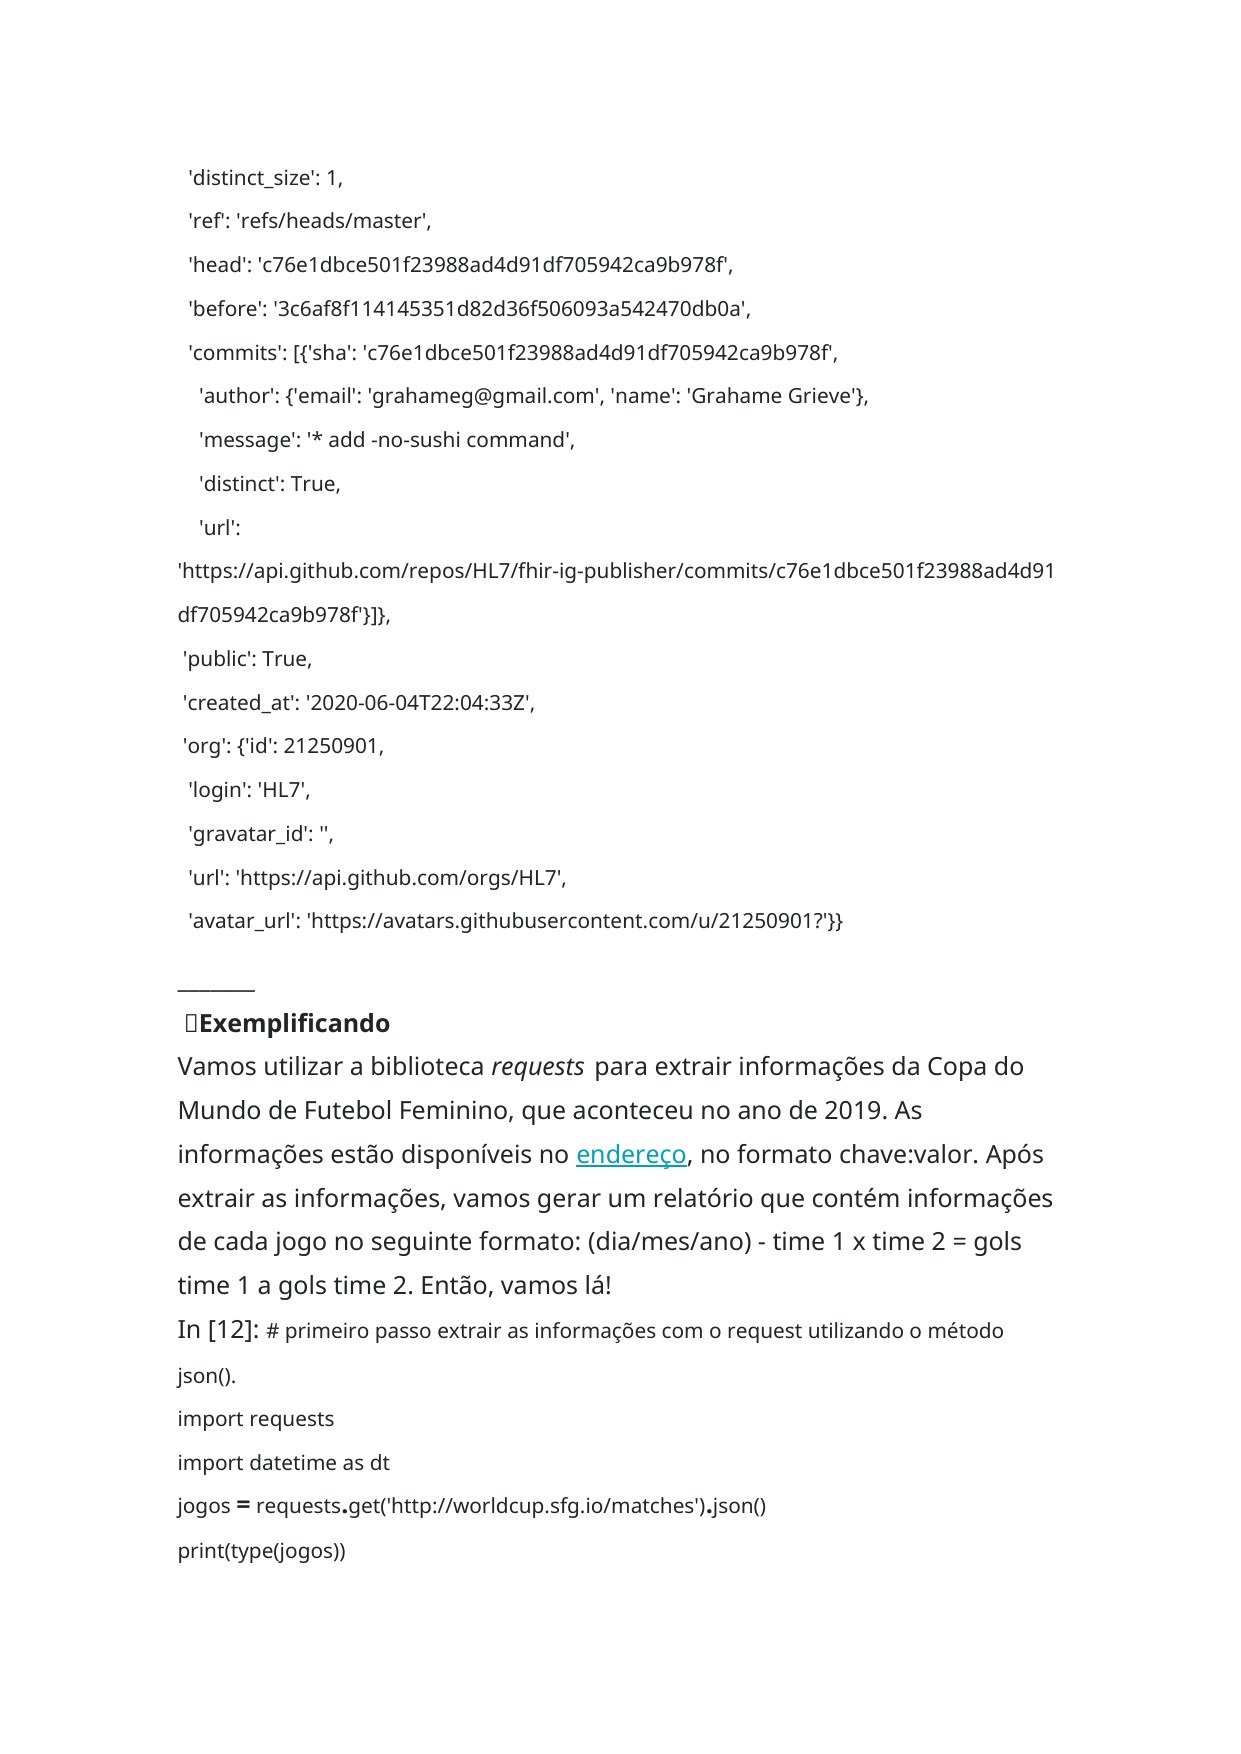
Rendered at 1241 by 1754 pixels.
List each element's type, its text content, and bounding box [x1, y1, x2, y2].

text Vamos utilizar a biblioteca requests para extrair informações da Copa do Mundo de Futebol Feminino, que aconteceu no ano de 2019. As informações estão disponíveis no endereço, no formato chave:valor. Após extrair as informações, vamos gerar um relatório que contém informações de cada jogo no seguinte formato: (dia/mes/ano) - time 1 x time 2 = gols time 1 a gols time 2. Então, vamos lá! [177, 1039, 1063, 1302]
text 'before': '3c6af8f114145351d82d36f506093a542470db0a', [177, 279, 1063, 323]
text 📝Exemplificando [177, 996, 1063, 1039]
text 'org': {'id': 21250901, [177, 716, 1063, 760]
text 'commits': [{'sha': 'c76e1dbce501f23988ad4d91df705942ca9b978f', [177, 323, 1063, 366]
text 'url': 'https://api.github.com/repos/HL7/fhir-ig-publisher/commits/c76e1dbce501f23988ad4d91df705942ca9b978f'}]}, [177, 498, 1063, 629]
text print(type(jogos)) [177, 1521, 1063, 1564]
text import datetime as dt [177, 1433, 1063, 1477]
text 'distinct': True, [177, 454, 1063, 498]
text jogos = requests.get('http://worldcup.sfg.io/matches').json() [177, 1477, 1063, 1521]
text 'url': 'https://api.github.com/orgs/HL7', [177, 848, 1063, 891]
text import requests [177, 1389, 1063, 1433]
text 'login': 'HL7', [177, 760, 1063, 804]
text 'created_at': '2020-06-04T22:04:33Z', [177, 673, 1063, 716]
text 'gravatar_id': '', [177, 804, 1063, 848]
text 'distinct_size': 1, [177, 148, 1063, 191]
text 'message': '* add -no-sushi command', [177, 410, 1063, 454]
text 'avatar_url': 'https://avatars.githubusercontent.com/u/21250901?'}} [177, 891, 1063, 935]
text In [12]: # primeiro passo extrair as informações com o request utilizando o método json(). [177, 1302, 1063, 1389]
text 'ref': 'refs/heads/master', [177, 191, 1063, 235]
text 'author': {'email': 'grahameg@gmail.com', 'name': 'Grahame Grieve'}, [177, 366, 1063, 410]
text 'public': True, [177, 629, 1063, 673]
text _______ [177, 952, 1063, 996]
text 'head': 'c76e1dbce501f23988ad4d91df705942ca9b978f', [177, 235, 1063, 279]
